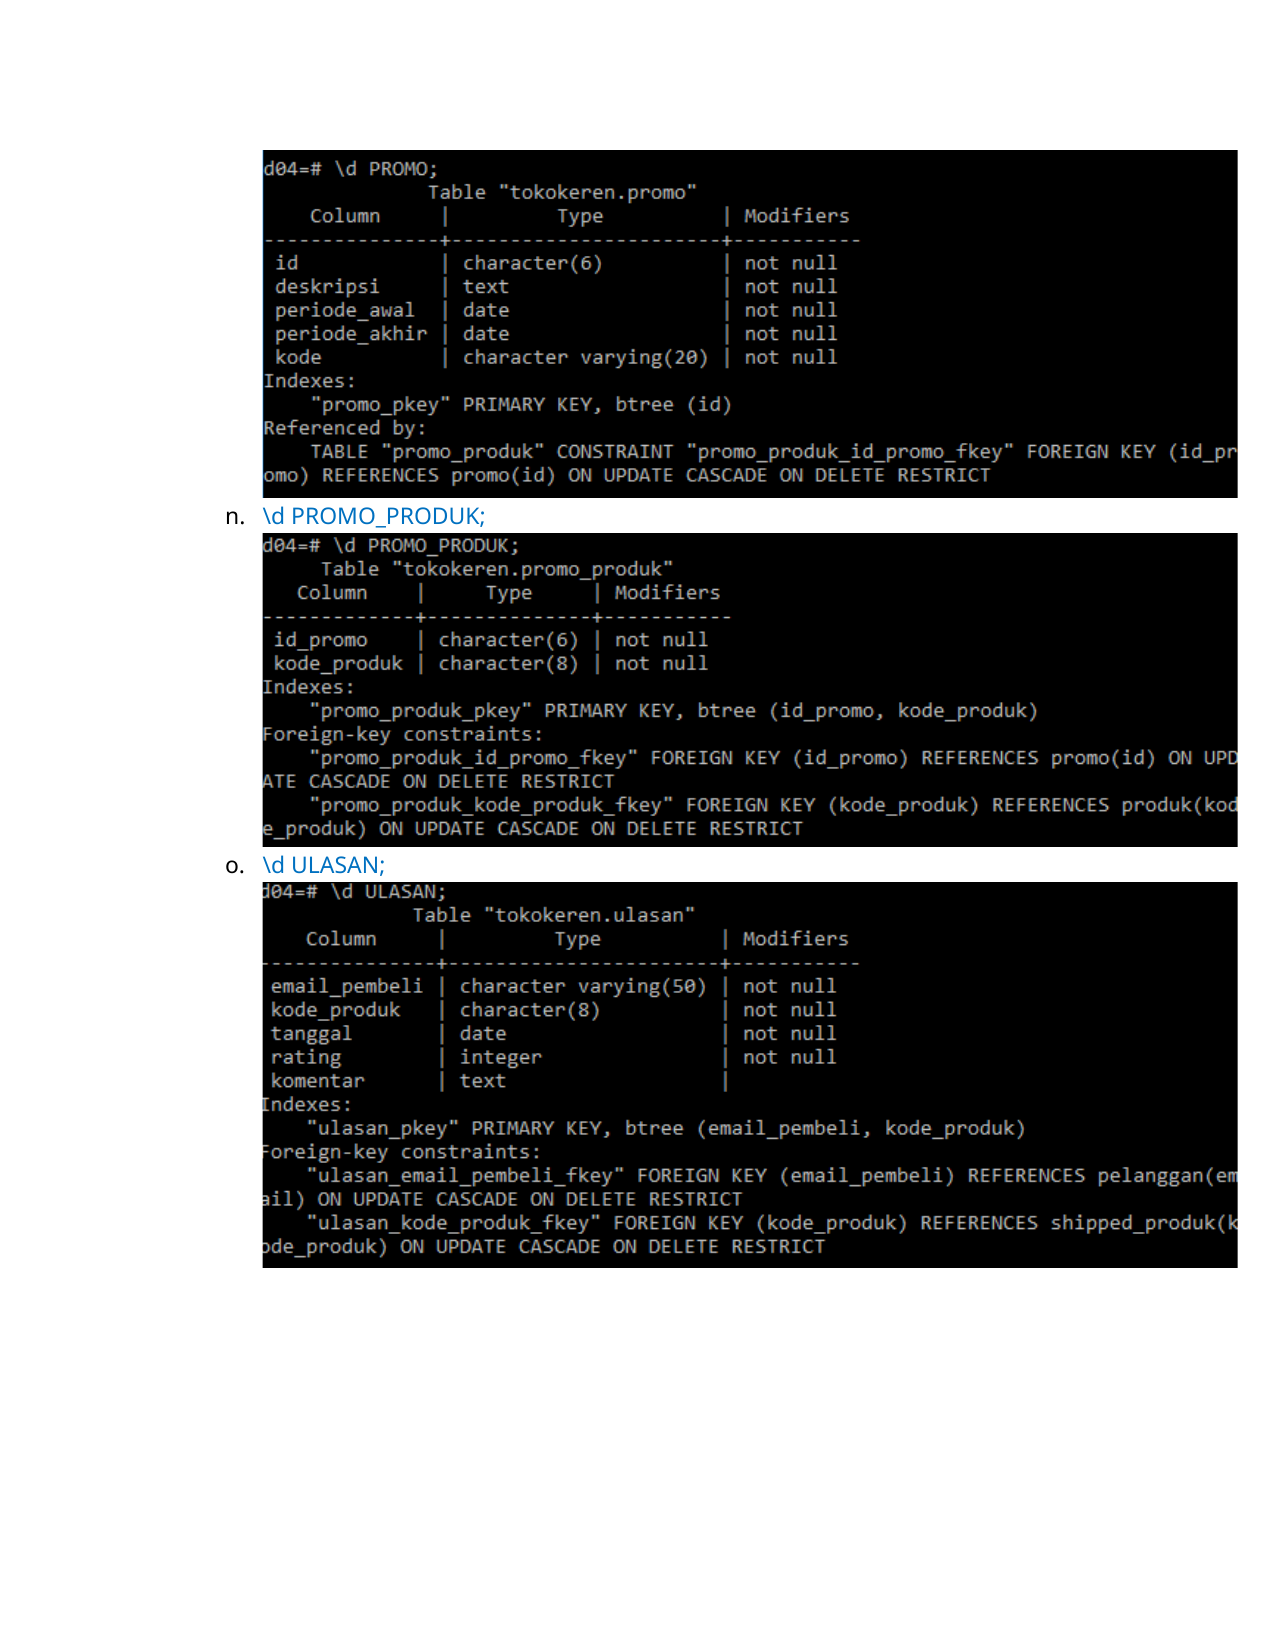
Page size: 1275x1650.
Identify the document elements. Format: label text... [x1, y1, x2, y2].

list \d ULASAN; [225, 849, 1125, 880]
list \d PROMO_PRODUK; [225, 499, 1125, 531]
